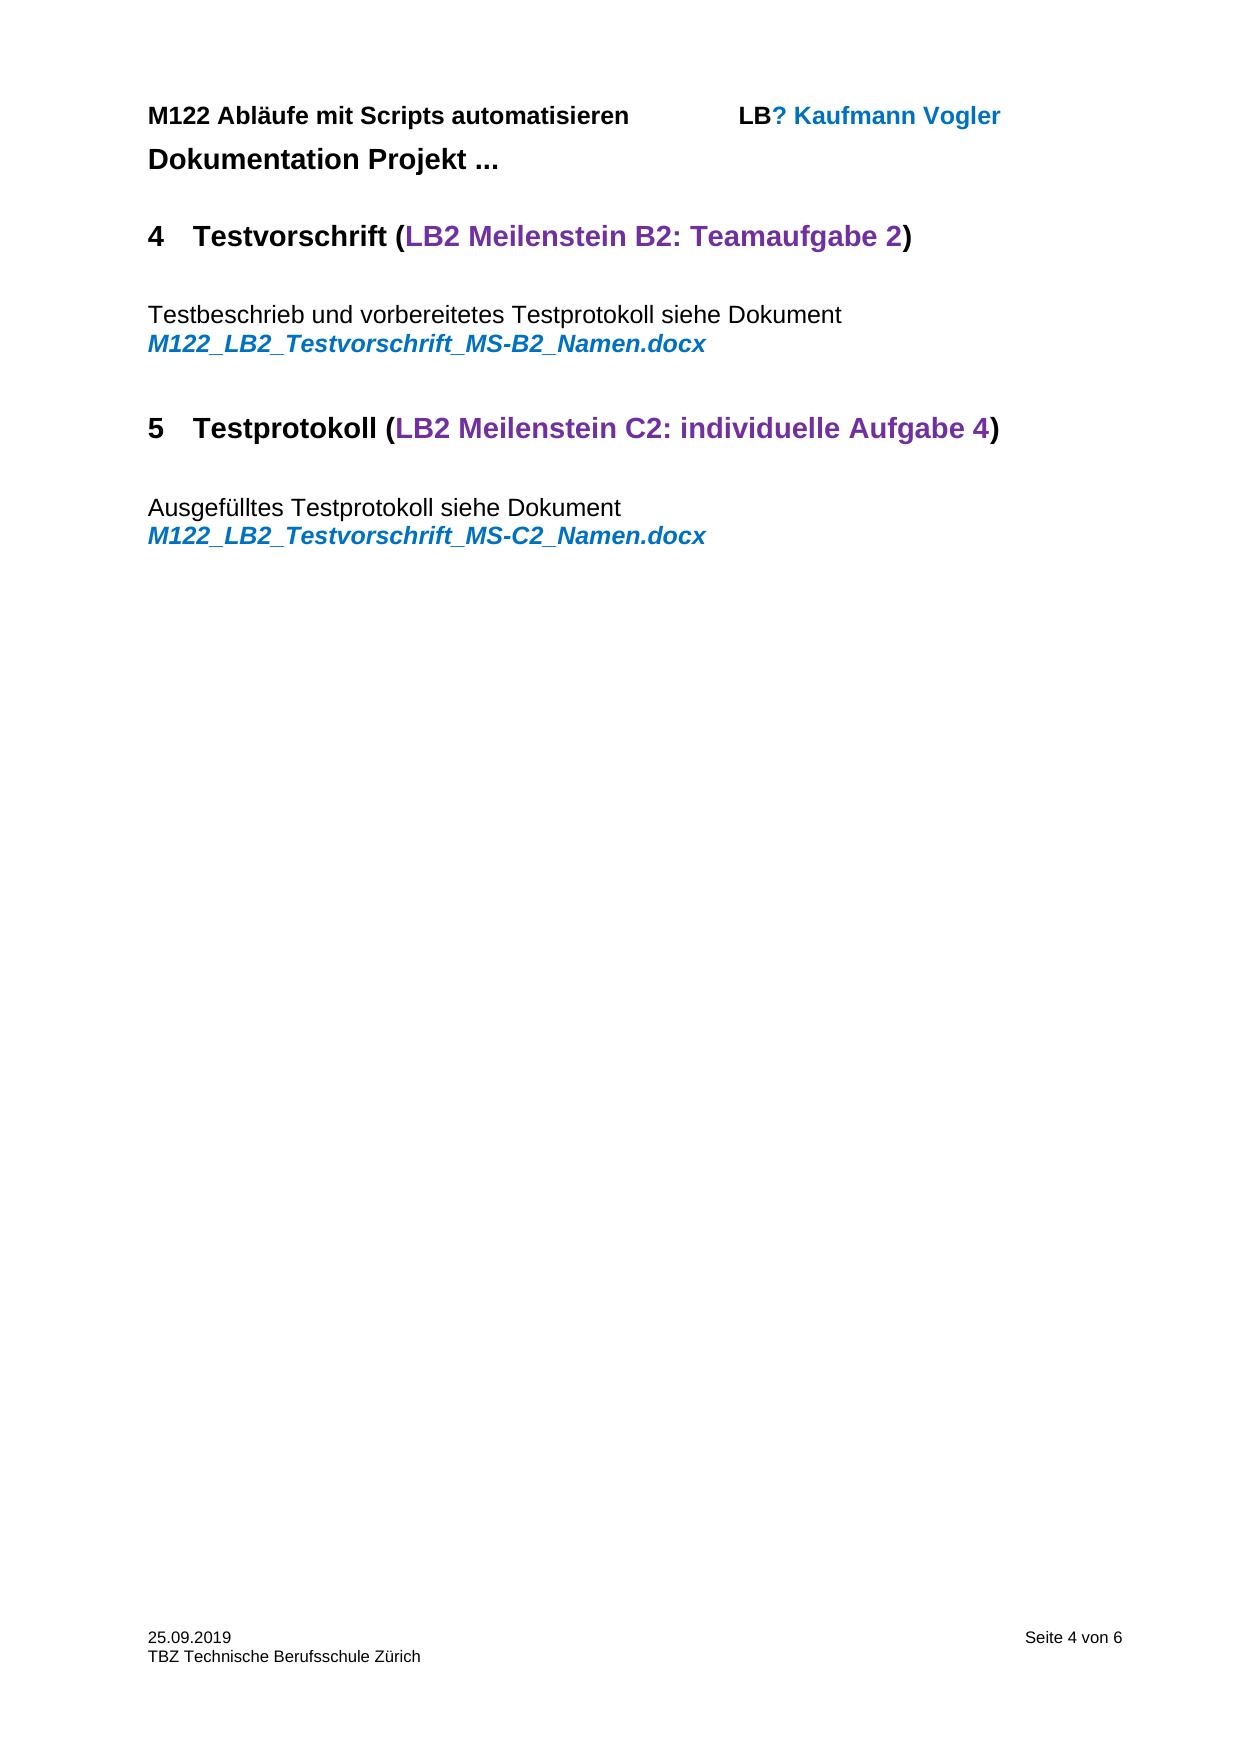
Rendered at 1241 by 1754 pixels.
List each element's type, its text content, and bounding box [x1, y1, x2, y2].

text Ausgefülltes Testprotokoll siehe Dokument M122_LB2_Testvorschrift_MS-C2_Namen.docx [148, 493, 1122, 550]
subtitle Testprotokoll (LB2 Meilenstein C2: individuelle Aufgabe 4) [148, 412, 1122, 445]
text Testbeschrieb und vorbereitetes Testprotokoll siehe Dokument M122_LB2_Testvorschrift_MS-B2_Namen.docx [148, 300, 1122, 358]
subtitle Testvorschrift (LB2 Meilenstein B2: Teamaufgabe 2) [148, 219, 1122, 253]
